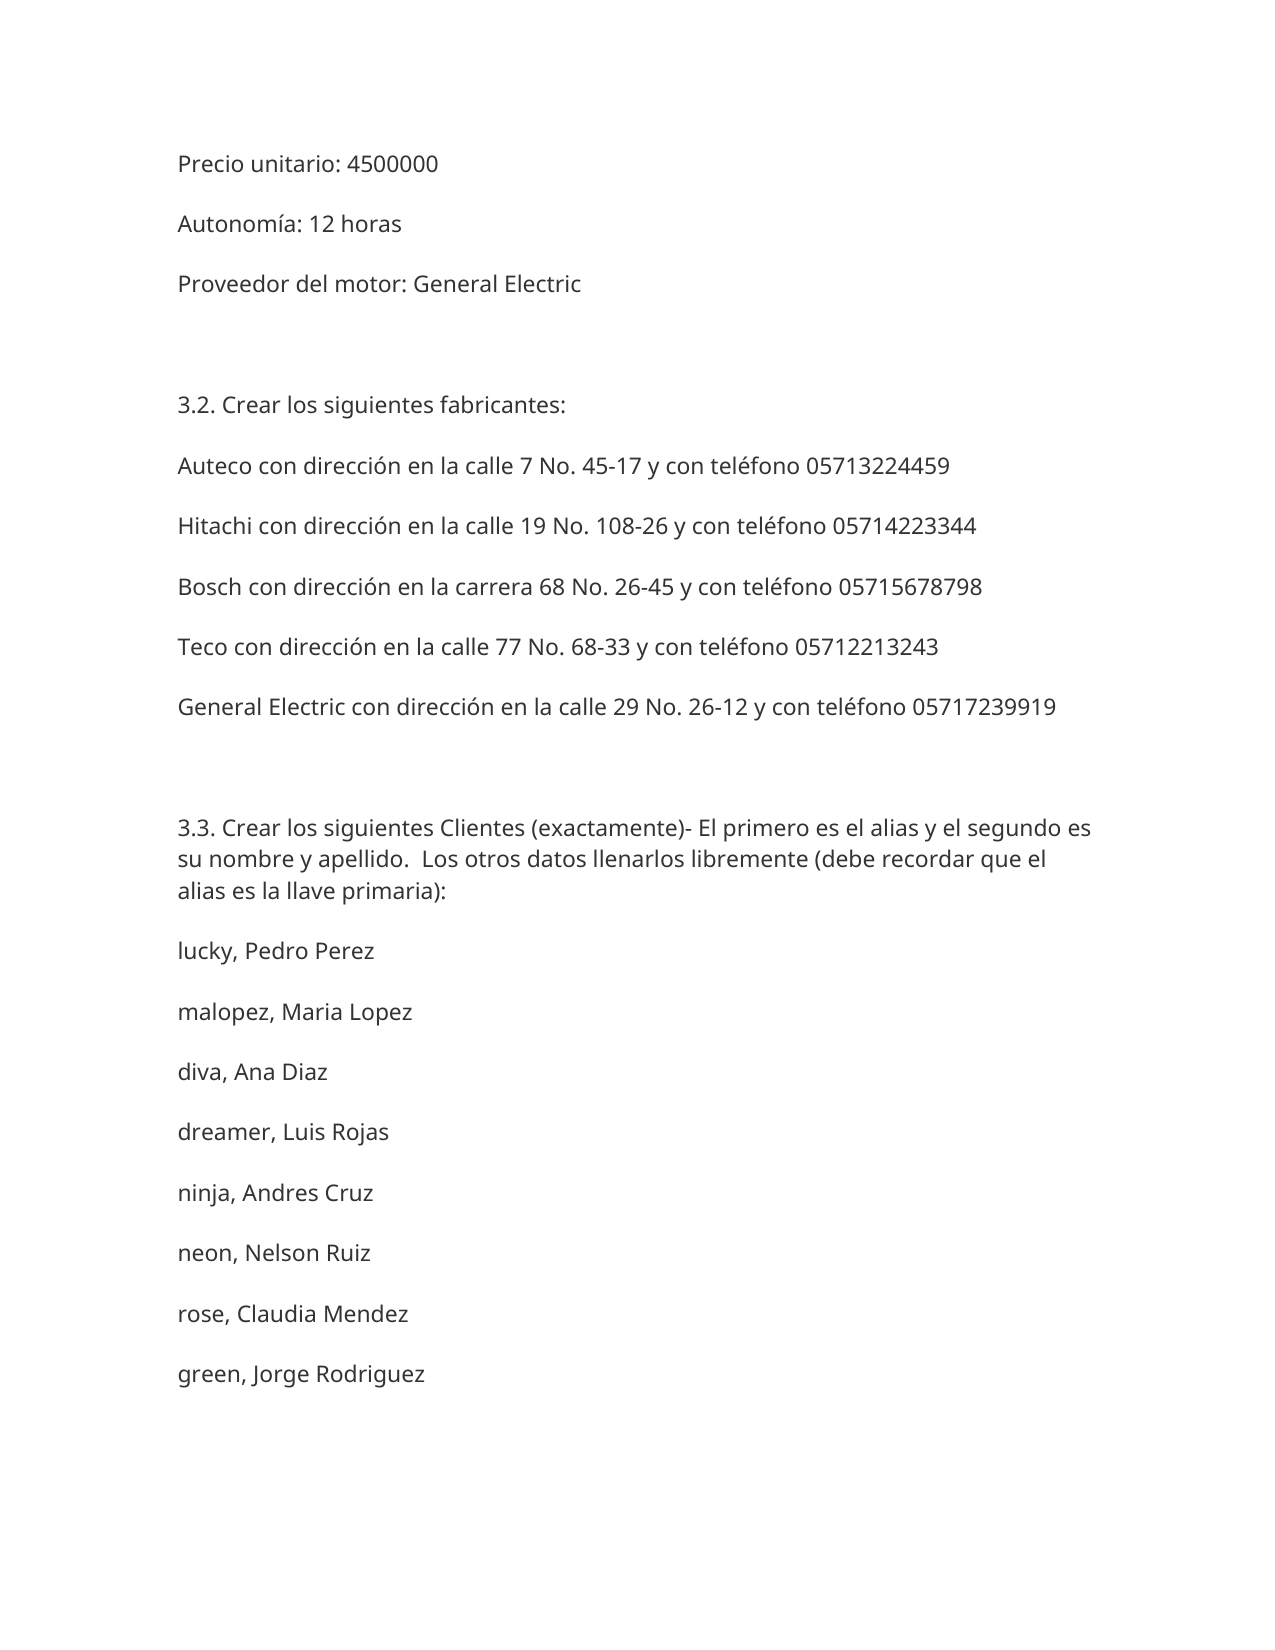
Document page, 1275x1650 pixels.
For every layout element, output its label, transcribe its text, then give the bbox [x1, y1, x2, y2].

text 3.3. Crear los siguientes Clientes (exactamente)- El primero es el alias y el segundo es su nombre y apellido. Los otros datos llenarlos libremente (debe recordar que el alias es la llave primaria): [177, 812, 1098, 906]
text Teco con dirección en la calle 77 No. 68-33 y con teléfono 05712213243 [177, 631, 1098, 662]
text diva, Ana Diaz [177, 1056, 1098, 1087]
text Auteco con dirección en la calle 7 No. 45-17 y con teléfono 05713224459 [177, 450, 1098, 481]
text 3.2. Crear los siguientes fabricantes: [177, 389, 1098, 421]
text ninja, Andres Cruz [177, 1177, 1098, 1208]
text General Electric con dirección en la calle 29 No. 26-12 y con teléfono 05717239919 [177, 691, 1098, 723]
text malopez, Maria Lopez [177, 996, 1098, 1027]
text rose, Claudia Mendez [177, 1298, 1098, 1329]
text green, Jorge Rodriguez [177, 1358, 1098, 1389]
text Hitachi con dirección en la calle 19 No. 108-26 y con teléfono 05714223344 [177, 510, 1098, 541]
text neon, Nelson Ruiz [177, 1237, 1098, 1268]
text lucky, Pedro Perez [177, 935, 1098, 966]
text Precio unitario: 4500000 [177, 148, 1098, 179]
text Autonomía: 12 horas [177, 208, 1098, 239]
text Proveedor del motor: General Electric [177, 268, 1098, 300]
text dreamer, Luis Rojas [177, 1116, 1098, 1148]
text Bosch con dirección en la carrera 68 No. 26-45 y con teléfono 05715678798 [177, 571, 1098, 602]
